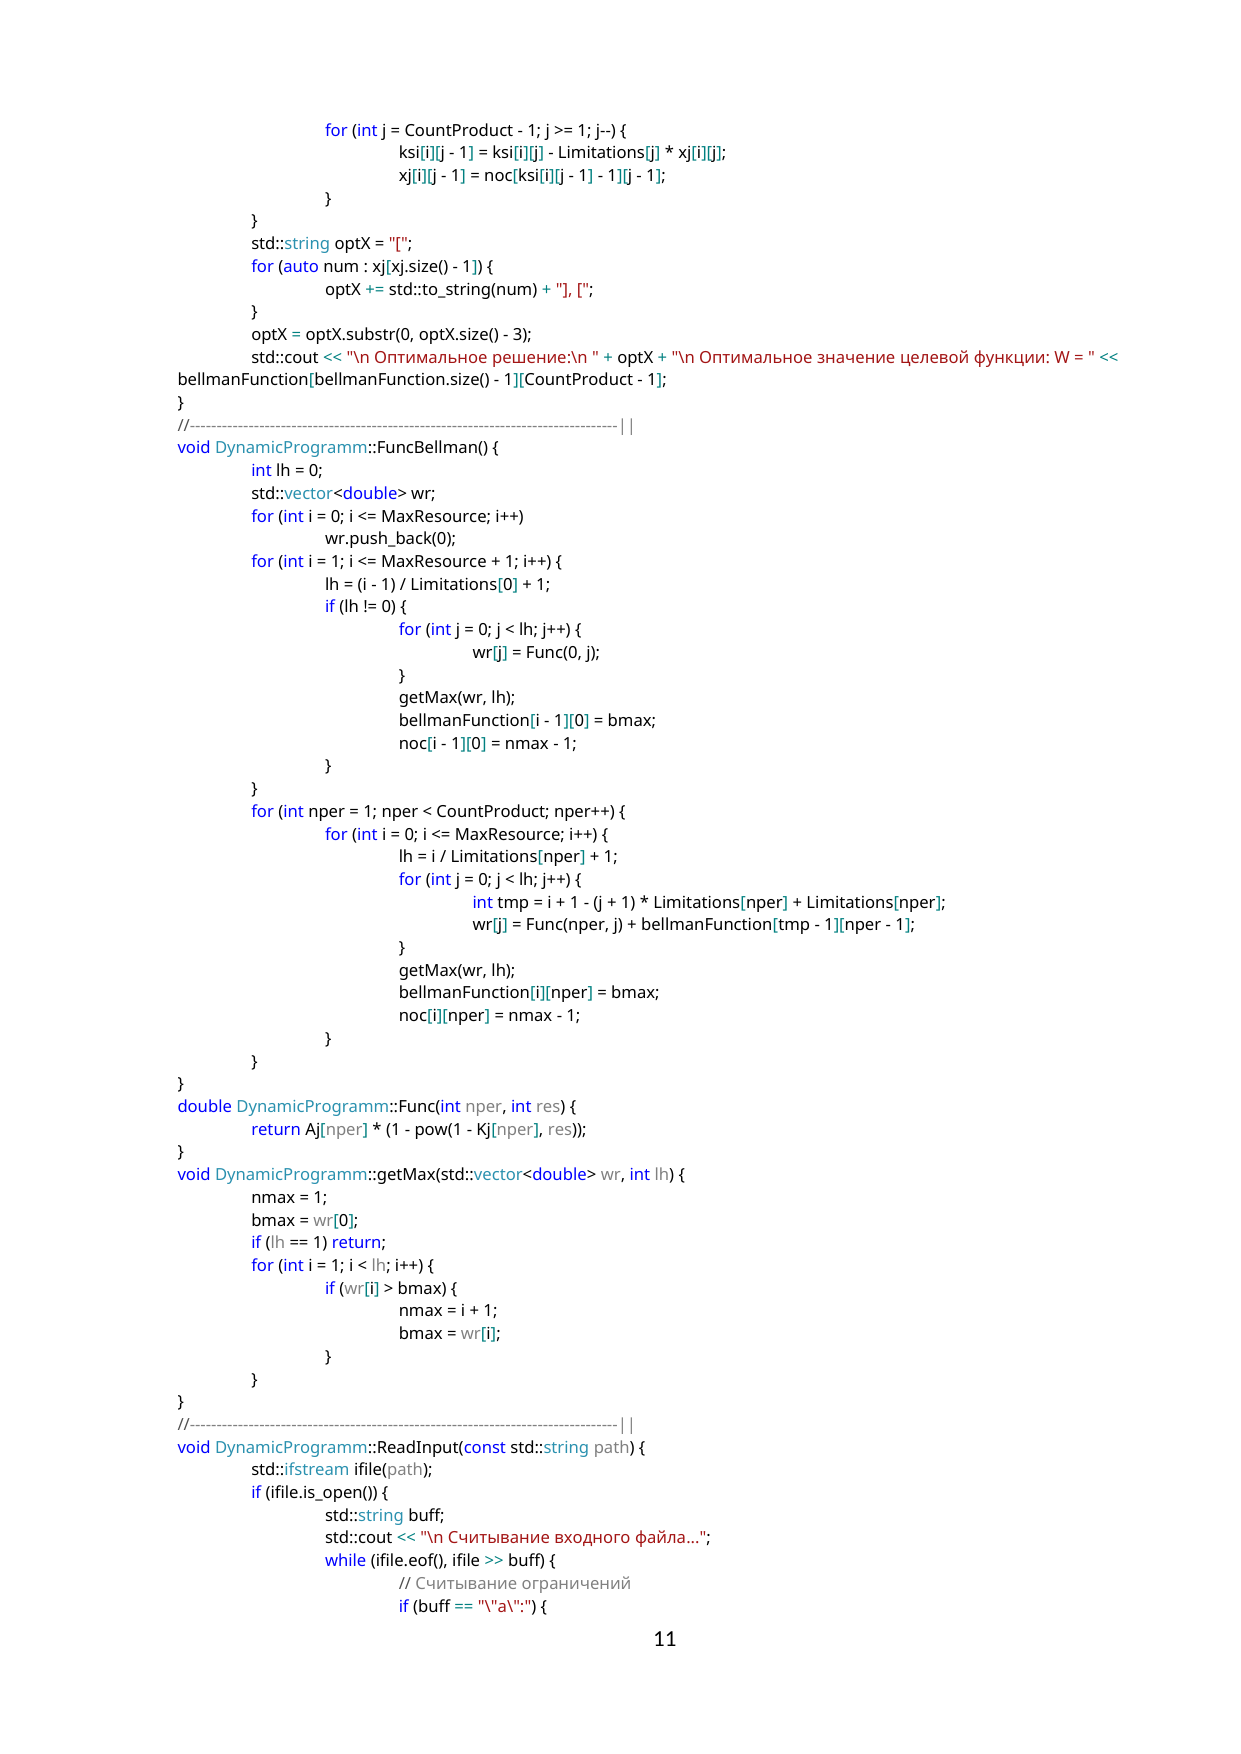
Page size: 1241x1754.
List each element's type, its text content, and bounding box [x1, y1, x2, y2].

text if (wr[i] > bmax) { [177, 1276, 1152, 1299]
text getMax(wr, lh); [177, 958, 1152, 981]
text for (int i = 1; i <= MaxResource + 1; i++) { [177, 549, 1152, 572]
text for (int nper = 1; nper < CountProduct; nper++) { [177, 799, 1152, 822]
text noc[i - 1][0] = nmax - 1; [177, 731, 1152, 754]
text } [177, 391, 1152, 413]
text //--------------------------------------------------------------------------------|| [177, 1412, 1152, 1435]
text ksi[i][j - 1] = ksi[i][j] - Limitations[j] * xj[i][j]; [177, 141, 1152, 163]
text std::cout << "\n Считывание входного файла..."; [177, 1526, 1152, 1549]
text for (int j = 0; j < lh; j++) { [177, 618, 1152, 640]
text std::vector<double> wr; [177, 481, 1152, 504]
text getMax(wr, lh); [177, 686, 1152, 708]
text } [177, 1026, 1152, 1049]
text bellmanFunction[i][nper] = bmax; [177, 981, 1152, 1004]
text bellmanFunction[i - 1][0] = bmax; [177, 708, 1152, 731]
text wr[j] = Func(nper, j) + bellmanFunction[tmp - 1][nper - 1]; [177, 913, 1152, 936]
text if (ifile.is_open()) { [177, 1481, 1152, 1503]
text wr.push_back(0); [177, 527, 1152, 549]
text for (int j = 0; j < lh; j++) { [177, 867, 1152, 890]
text //--------------------------------------------------------------------------------|| [177, 413, 1152, 436]
text for (int i = 0; i <= MaxResource; i++) { [177, 822, 1152, 845]
text } [177, 1344, 1152, 1367]
text for (int j = CountProduct - 1; j >= 1; j--) { [177, 118, 1152, 141]
text if (lh == 1) return; [177, 1231, 1152, 1253]
text } [177, 754, 1152, 777]
text } [177, 936, 1152, 958]
text std::string optX = "["; [177, 232, 1152, 254]
text return Aj[nper] * (1 - pow(1 - Kj[nper], res)); [177, 1117, 1152, 1140]
text } [177, 1072, 1152, 1094]
text nmax = 1; [177, 1185, 1152, 1208]
text if (lh != 0) { [177, 595, 1152, 618]
text } [177, 1049, 1152, 1072]
text // Считывание ограничений [177, 1571, 1152, 1594]
text void DynamicProgramm::getMax(std::vector<double> wr, int lh) { [177, 1163, 1152, 1185]
text while (ifile.eof(), ifile >> buff) { [177, 1549, 1152, 1571]
text bmax = wr[0]; [177, 1208, 1152, 1231]
text lh = (i - 1) / Limitations[0] + 1; [177, 572, 1152, 595]
text } [177, 777, 1152, 799]
text void DynamicProgramm::FuncBellman() { [177, 436, 1152, 459]
text for (auto num : xj[xj.size() - 1]) { [177, 254, 1152, 277]
text lh = i / Limitations[nper] + 1; [177, 845, 1152, 867]
text } [177, 663, 1152, 686]
text std::cout << "\n Оптимальное решение:\n " + optX + "\n Оптимальное значение целевой функции: W = " << bellmanFunction[bellmanFunction.size() - 1][CountProduct - 1]; [177, 345, 1152, 391]
text optX += std::to_string(num) + "], ["; [177, 277, 1152, 300]
text } [177, 209, 1152, 232]
text double DynamicProgramm::Func(int nper, int res) { [177, 1094, 1152, 1117]
text } [177, 1367, 1152, 1390]
text optX = optX.substr(0, optX.size() - 3); [177, 322, 1152, 345]
text int tmp = i + 1 - (j + 1) * Limitations[nper] + Limitations[nper]; [177, 890, 1152, 913]
text for (int i = 0; i <= MaxResource; i++) [177, 504, 1152, 527]
text for (int i = 1; i < lh; i++) { [177, 1253, 1152, 1276]
text } [177, 300, 1152, 322]
text bmax = wr[i]; [177, 1322, 1152, 1344]
text int lh = 0; [177, 459, 1152, 481]
text if (buff == "\"a\":") { [177, 1594, 1152, 1617]
text xj[i][j - 1] = noc[ksi[i][j - 1] - 1][j - 1]; [177, 163, 1152, 186]
text void DynamicProgramm::ReadInput(const std::string path) { [177, 1435, 1152, 1458]
text std::ifstream ifile(path); [177, 1458, 1152, 1481]
text nmax = i + 1; [177, 1299, 1152, 1322]
text std::string buff; [177, 1503, 1152, 1526]
text } [177, 1140, 1152, 1163]
text } [177, 186, 1152, 209]
text } [177, 1390, 1152, 1412]
text wr[j] = Func(0, j); [177, 640, 1152, 663]
text noc[i][nper] = nmax - 1; [177, 1004, 1152, 1026]
